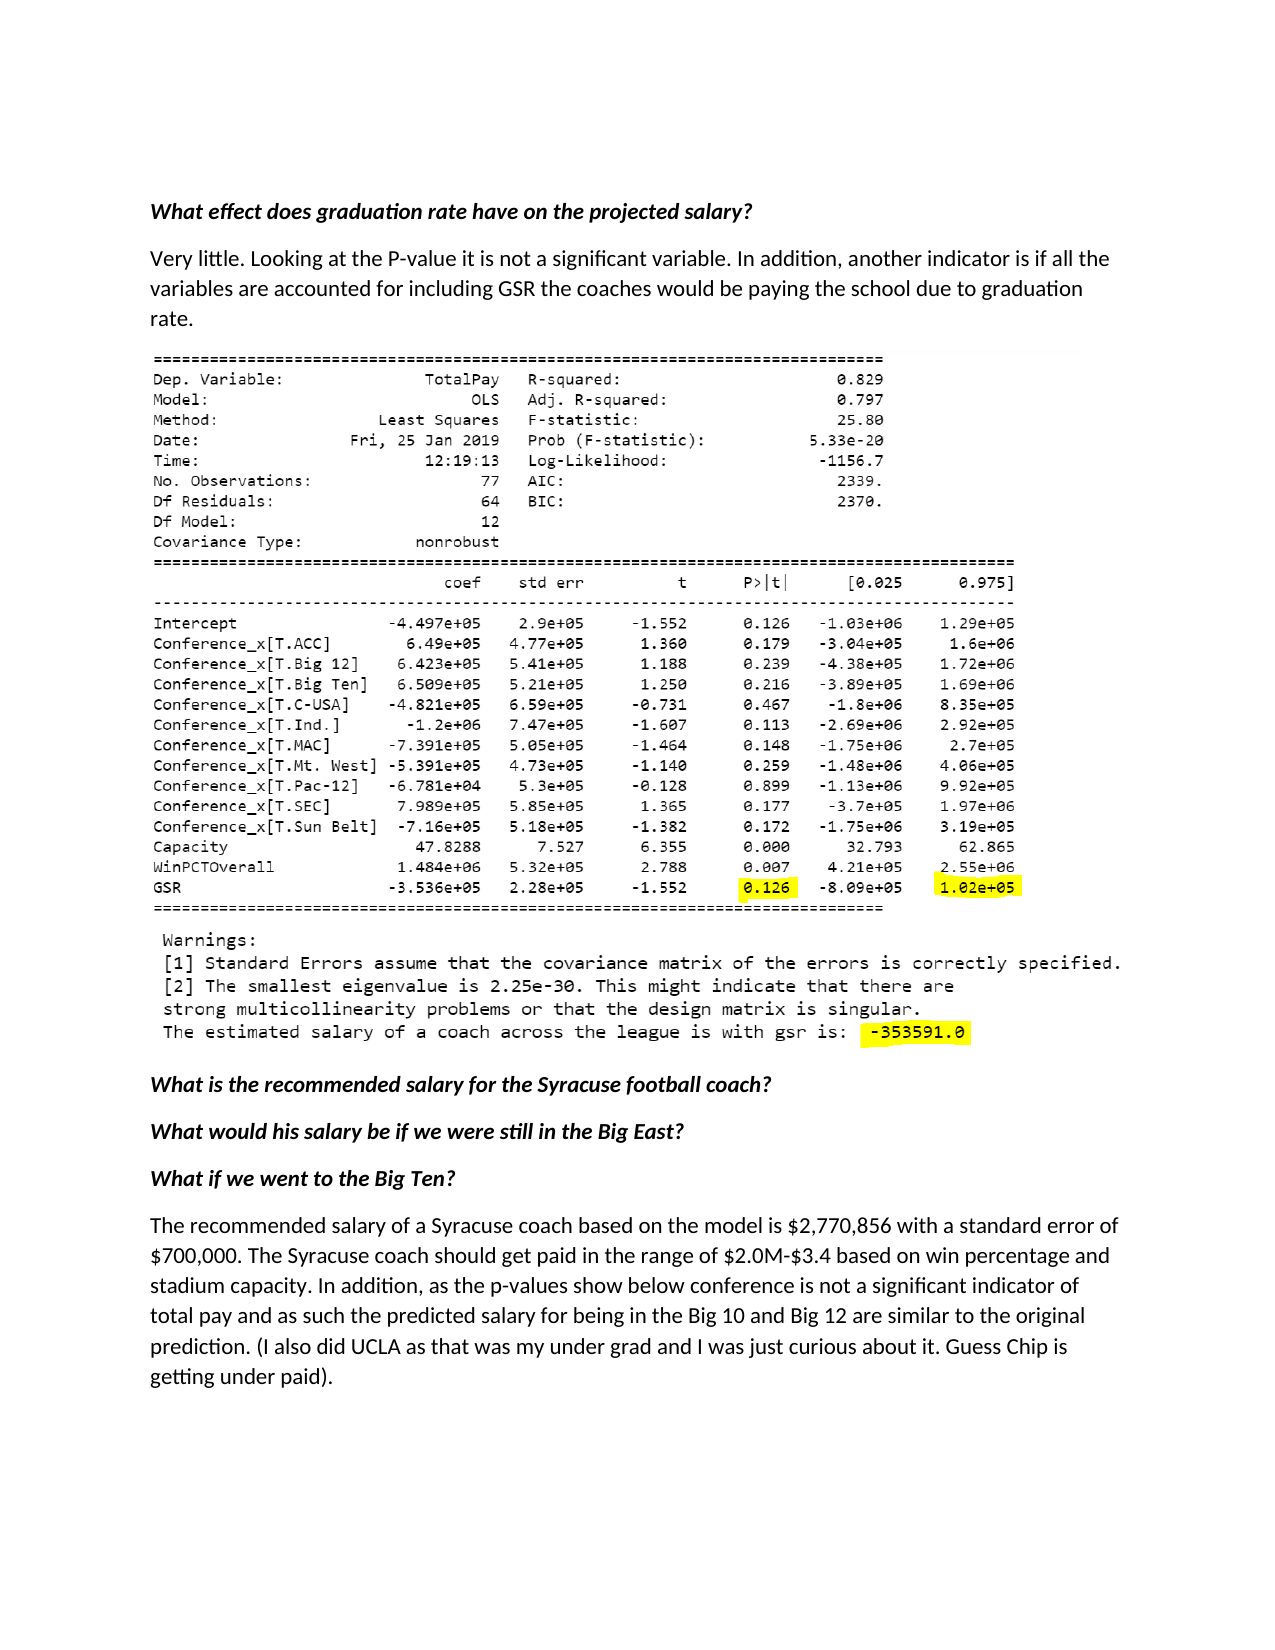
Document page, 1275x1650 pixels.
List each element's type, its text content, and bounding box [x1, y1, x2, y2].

picture [150, 929, 1125, 1052]
picture [150, 351, 1082, 911]
text Very little. Looking at the P-value it is not a significant variable. In addition, another indicator is if all the variables are accounted for including GSR the coaches would be paying the school due to graduation rate. [150, 244, 1125, 332]
text What would his salary be if we were still in the Big East? [150, 1117, 1125, 1145]
text What if we went to the Big Ten? [150, 1164, 1125, 1192]
text What effect does graduation rate have on the projected salary? [150, 197, 1125, 225]
text What is the recommended salary for the Syracuse football coach? [150, 1070, 1125, 1098]
text The recommended salary of a Syracuse coach based on the model is $2,770,856 with a standard error of $700,000. The Syracuse coach should get paid in the range of $2.0M-$3.4 based on win percentage and stadium capacity. In addition, as the p-values show below conference is not a significant indicator of total pay and as such the predicted salary for being in the Big 10 and Big 12 are similar to the original prediction. (I also did UCLA as that was my under grad and I was just curious about it. Guess Chip is getting under paid). [150, 1211, 1125, 1390]
